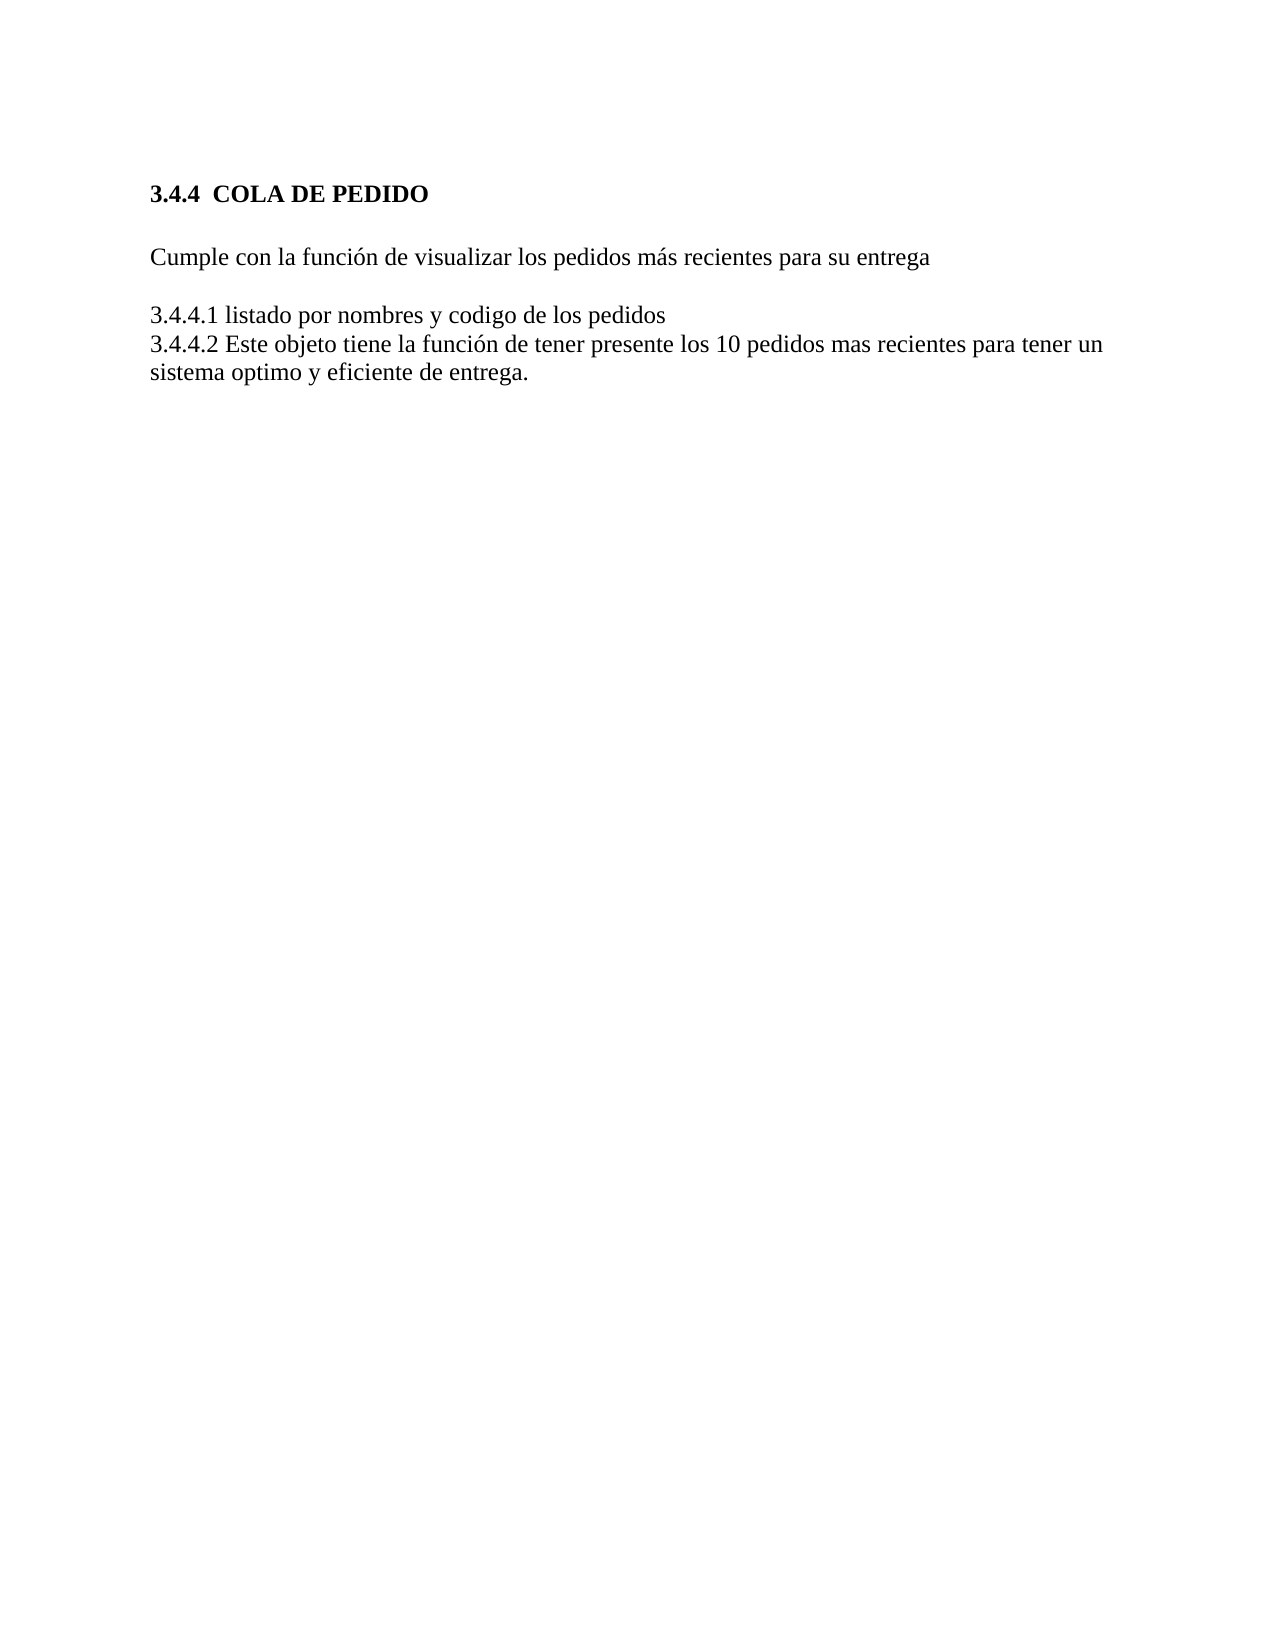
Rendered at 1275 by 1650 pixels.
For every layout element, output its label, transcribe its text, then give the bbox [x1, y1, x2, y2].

subtitle 3.4.4 COLA DE PEDIDO [150, 179, 1125, 207]
text Cumple con la función de visualizar los pedidos más recientes para su entrega [150, 242, 1125, 271]
text 3.4.4.2 Este objeto tiene la función de tener presente los 10 pedidos mas recientes para tener un sistema optimo y eficiente de entrega. [150, 329, 1125, 386]
text 3.4.4.1 listado por nombres y codigo de los pedidos [150, 300, 1125, 329]
